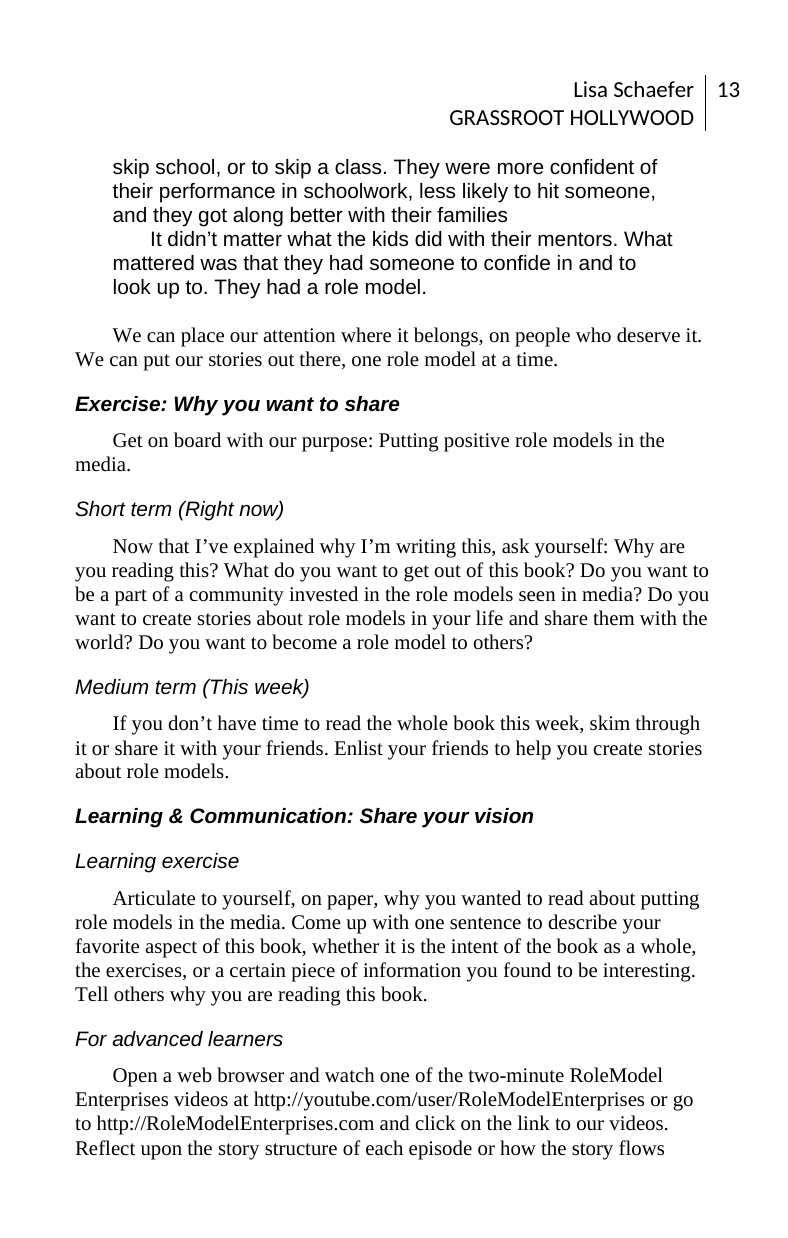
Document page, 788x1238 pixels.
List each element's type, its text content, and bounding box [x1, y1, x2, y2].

subtitle Exercise: Why you want to share [75, 392, 712, 416]
text It didn’t matter what the kids did with their mentors. What mattered was that they had someone to confide in and to look up to. They had a role model. [112, 227, 675, 299]
subtitle Medium term (This week) [75, 675, 712, 699]
subtitle Short term (Right now) [75, 497, 712, 521]
subtitle For advanced learners [75, 1027, 712, 1051]
text Now that I’ve explained why I’m writing this, ask yourself: Why are you reading this? What do you want to get out of this book? Do you want to be a part of a community invested in the role models seen in media? Do you want to create stories about role models in your life and share them with the world? Do you want to become a role model to others? [75, 534, 712, 654]
subtitle Learning exercise [75, 849, 712, 873]
text Articulate to yourself, on paper, why you wanted to read about putting role models in the media. Come up with one sentence to describe your favorite aspect of this book, whether it is the intent of the book as a whole, the exercises, or a certain piece of information you found to be interesting. Tell others why you are reading this book. [75, 886, 712, 1006]
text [112, 155, 675, 227]
text If you don’t have time to read the whole book this week, skim through it or share it with your friends. Enlist your friends to help you create stories about role models. [75, 711, 712, 783]
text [75, 1063, 712, 1159]
text We can place our attention where it belongs, on people who deserve it. We can put our stories out there, one role model at a time. [75, 323, 712, 371]
text Get on board with our purpose: Putting positive role models in the media. [75, 428, 712, 476]
subtitle Learning & Communication: Share your vision [75, 804, 712, 828]
